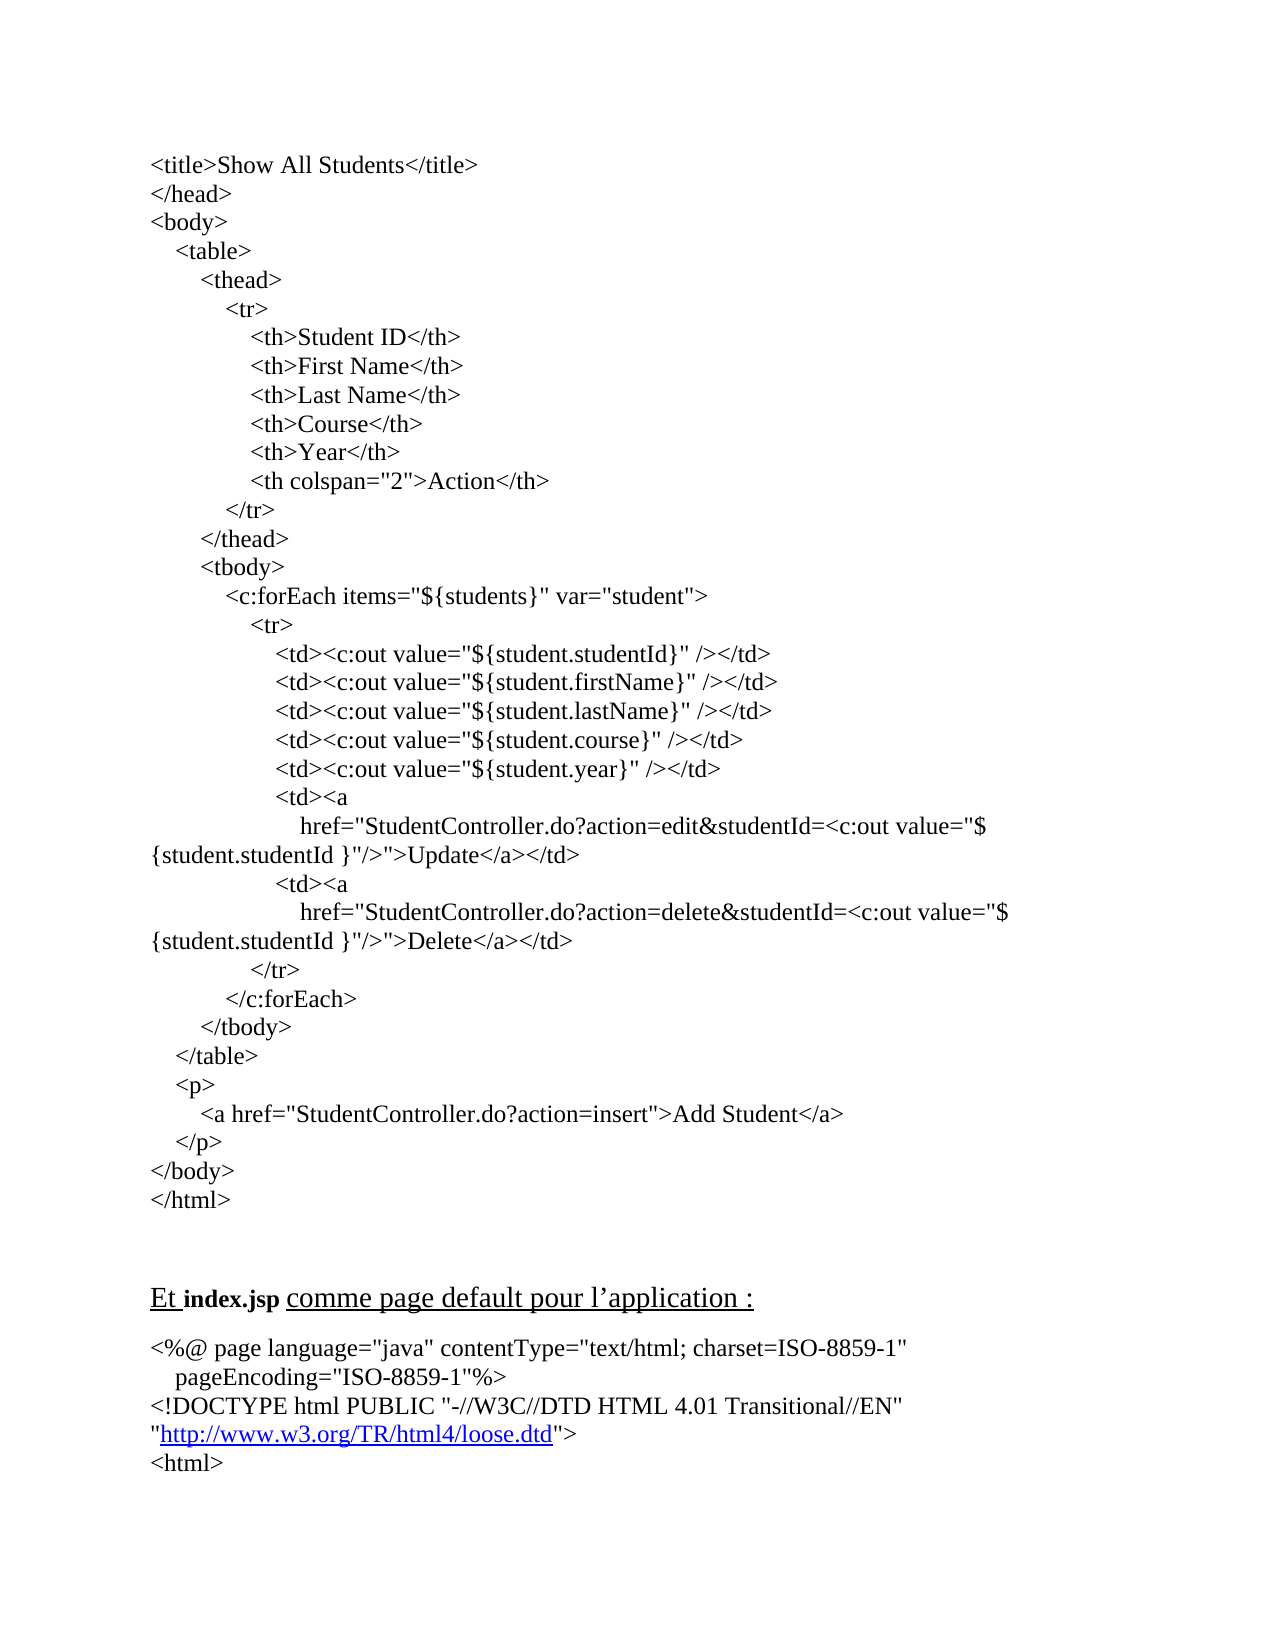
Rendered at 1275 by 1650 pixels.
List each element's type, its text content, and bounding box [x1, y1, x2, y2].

text <table> [150, 236, 1125, 265]
text <tr> [150, 294, 1125, 322]
text <td><c:out value="${student.lastName}" /></td> [150, 696, 1125, 725]
text </tbody> [150, 1012, 1125, 1041]
text <!DOCTYPE html PUBLIC "-//W3C//DTD HTML 4.01 Transitional//EN" "http://www.w3.org/TR/html4/loose.dtd"> [150, 1391, 1125, 1448]
text <tbody> [150, 552, 1125, 581]
text <td><c:out value="${student.year}" /></td> [150, 754, 1125, 782]
text <a href="StudentController.do?action=insert">Add Student</a> [150, 1099, 1125, 1127]
text <c:forEach items="${students}" var="student"> [150, 581, 1125, 610]
text <th colspan="2">Action</th> [150, 466, 1125, 495]
text <thead> [150, 265, 1125, 294]
text <th>Course</th> [150, 409, 1125, 437]
text </html> [150, 1185, 1125, 1214]
text <th>Year</th> [150, 437, 1125, 466]
text <td><a [150, 782, 1125, 811]
text <td><c:out value="${student.studentId}" /></td> [150, 639, 1125, 667]
text <tr> [150, 610, 1125, 639]
text </p> [150, 1127, 1125, 1156]
text Et index.jsp comme page default pour l’application : [150, 1280, 1125, 1314]
text <title>Show All Students</title> [150, 150, 1125, 179]
text </tr> [150, 955, 1125, 984]
text href="StudentController.do?action=edit&studentId=<c:out value="${student.studentId }"/>">Update</a></td> [150, 811, 1125, 869]
text <html> [150, 1448, 1125, 1477]
text <th>Last Name</th> [150, 380, 1125, 409]
text </tr> [150, 495, 1125, 524]
text </thead> [150, 524, 1125, 552]
text </head> [150, 179, 1125, 207]
text <td><a [150, 869, 1125, 897]
text pageEncoding="ISO-8859-1"%> [150, 1362, 1125, 1391]
text </table> [150, 1041, 1125, 1070]
text <td><c:out value="${student.course}" /></td> [150, 725, 1125, 754]
text <td><c:out value="${student.firstName}" /></td> [150, 667, 1125, 696]
text <%@ page language="java" contentType="text/html; charset=ISO-8859-1" [150, 1333, 1125, 1362]
text href="StudentController.do?action=delete&studentId=<c:out value="${student.studentId }"/>">Delete</a></td> [150, 897, 1125, 955]
text <p> [150, 1070, 1125, 1099]
text <th>First Name</th> [150, 351, 1125, 380]
text <body> [150, 207, 1125, 236]
text </body> [150, 1156, 1125, 1185]
text </c:forEach> [150, 984, 1125, 1012]
text <th>Student ID</th> [150, 322, 1125, 351]
